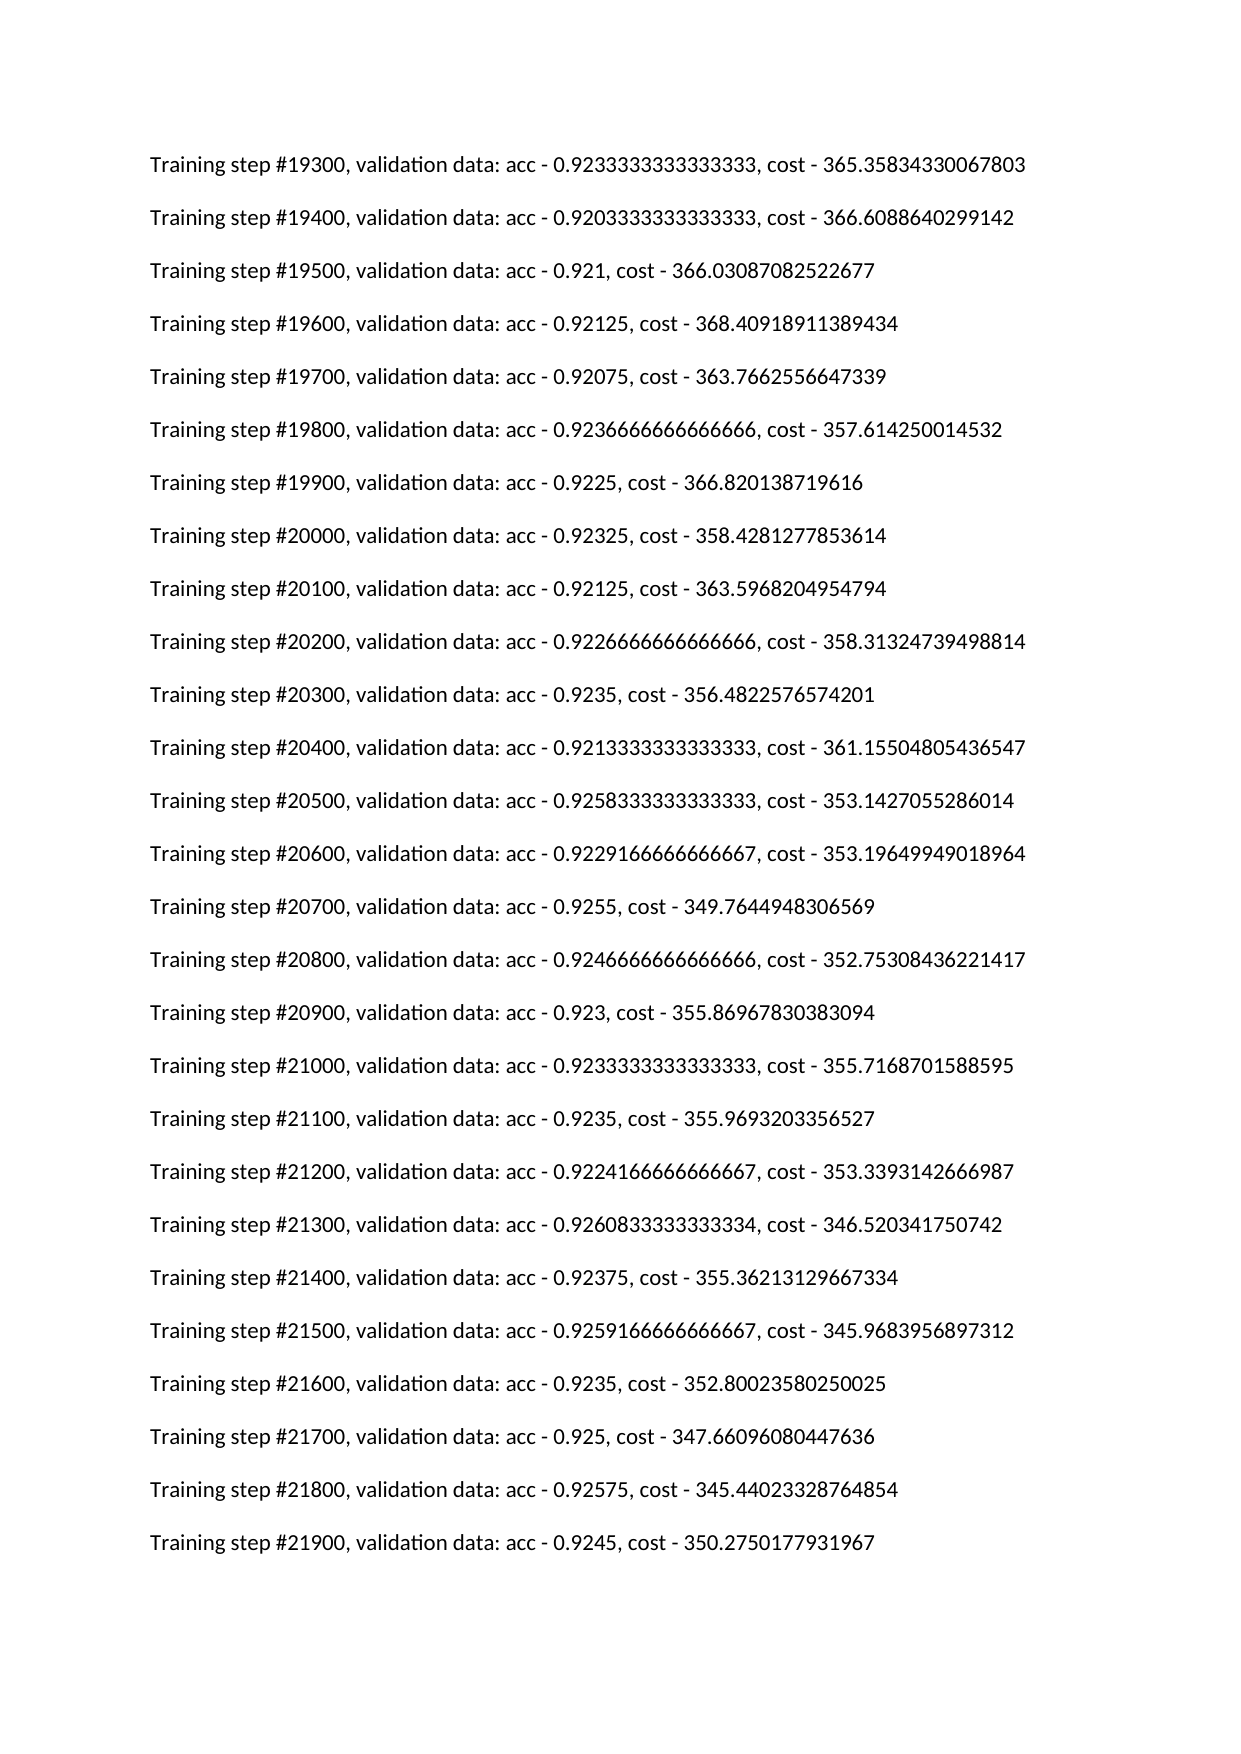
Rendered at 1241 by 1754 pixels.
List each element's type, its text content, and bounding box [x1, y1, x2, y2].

text Training step #19900, validation data: acc - 0.9225, cost - 366.820138719616 [150, 468, 1090, 496]
text Training step #21600, validation data: acc - 0.9235, cost - 352.80023580250025 [150, 1369, 1090, 1397]
text Training step #21000, validation data: acc - 0.9233333333333333, cost - 355.7168701588595 [150, 1051, 1090, 1079]
text Training step #19400, validation data: acc - 0.9203333333333333, cost - 366.6088640299142 [150, 203, 1090, 231]
text Training step #21500, validation data: acc - 0.9259166666666667, cost - 345.9683956897312 [150, 1316, 1090, 1344]
text Training step #20300, validation data: acc - 0.9235, cost - 356.4822576574201 [150, 680, 1090, 708]
text Training step #19500, validation data: acc - 0.921, cost - 366.03087082522677 [150, 256, 1090, 284]
text Training step #20200, validation data: acc - 0.9226666666666666, cost - 358.31324739498814 [150, 627, 1090, 655]
text Training step #19700, validation data: acc - 0.92075, cost - 363.7662556647339 [150, 362, 1090, 390]
text Training step #20000, validation data: acc - 0.92325, cost - 358.4281277853614 [150, 521, 1090, 549]
text Training step #19300, validation data: acc - 0.9233333333333333, cost - 365.35834330067803 [150, 150, 1090, 178]
text Training step #21200, validation data: acc - 0.9224166666666667, cost - 353.3393142666987 [150, 1157, 1090, 1185]
text Training step #20500, validation data: acc - 0.9258333333333333, cost - 353.1427055286014 [150, 786, 1090, 814]
text Training step #19600, validation data: acc - 0.92125, cost - 368.40918911389434 [150, 309, 1090, 337]
text Training step #20600, validation data: acc - 0.9229166666666667, cost - 353.19649949018964 [150, 839, 1090, 867]
text Training step #21700, validation data: acc - 0.925, cost - 347.66096080447636 [150, 1422, 1090, 1451]
text Training step #21800, validation data: acc - 0.92575, cost - 345.44023328764854 [150, 1476, 1090, 1503]
text Training step #21400, validation data: acc - 0.92375, cost - 355.36213129667334 [150, 1263, 1090, 1291]
text Training step #21100, validation data: acc - 0.9235, cost - 355.9693203356527 [150, 1104, 1090, 1132]
text Training step #21300, validation data: acc - 0.9260833333333334, cost - 346.520341750742 [150, 1210, 1090, 1238]
text Training step #20900, validation data: acc - 0.923, cost - 355.86967830383094 [150, 998, 1090, 1026]
text Training step #21900, validation data: acc - 0.9245, cost - 350.2750177931967 [150, 1528, 1090, 1557]
text Training step #20100, validation data: acc - 0.92125, cost - 363.5968204954794 [150, 574, 1090, 602]
text Training step #20700, validation data: acc - 0.9255, cost - 349.7644948306569 [150, 892, 1090, 920]
text Training step #19800, validation data: acc - 0.9236666666666666, cost - 357.614250014532 [150, 415, 1090, 443]
text Training step #20400, validation data: acc - 0.9213333333333333, cost - 361.15504805436547 [150, 733, 1090, 761]
text Training step #20800, validation data: acc - 0.9246666666666666, cost - 352.75308436221417 [150, 945, 1090, 973]
